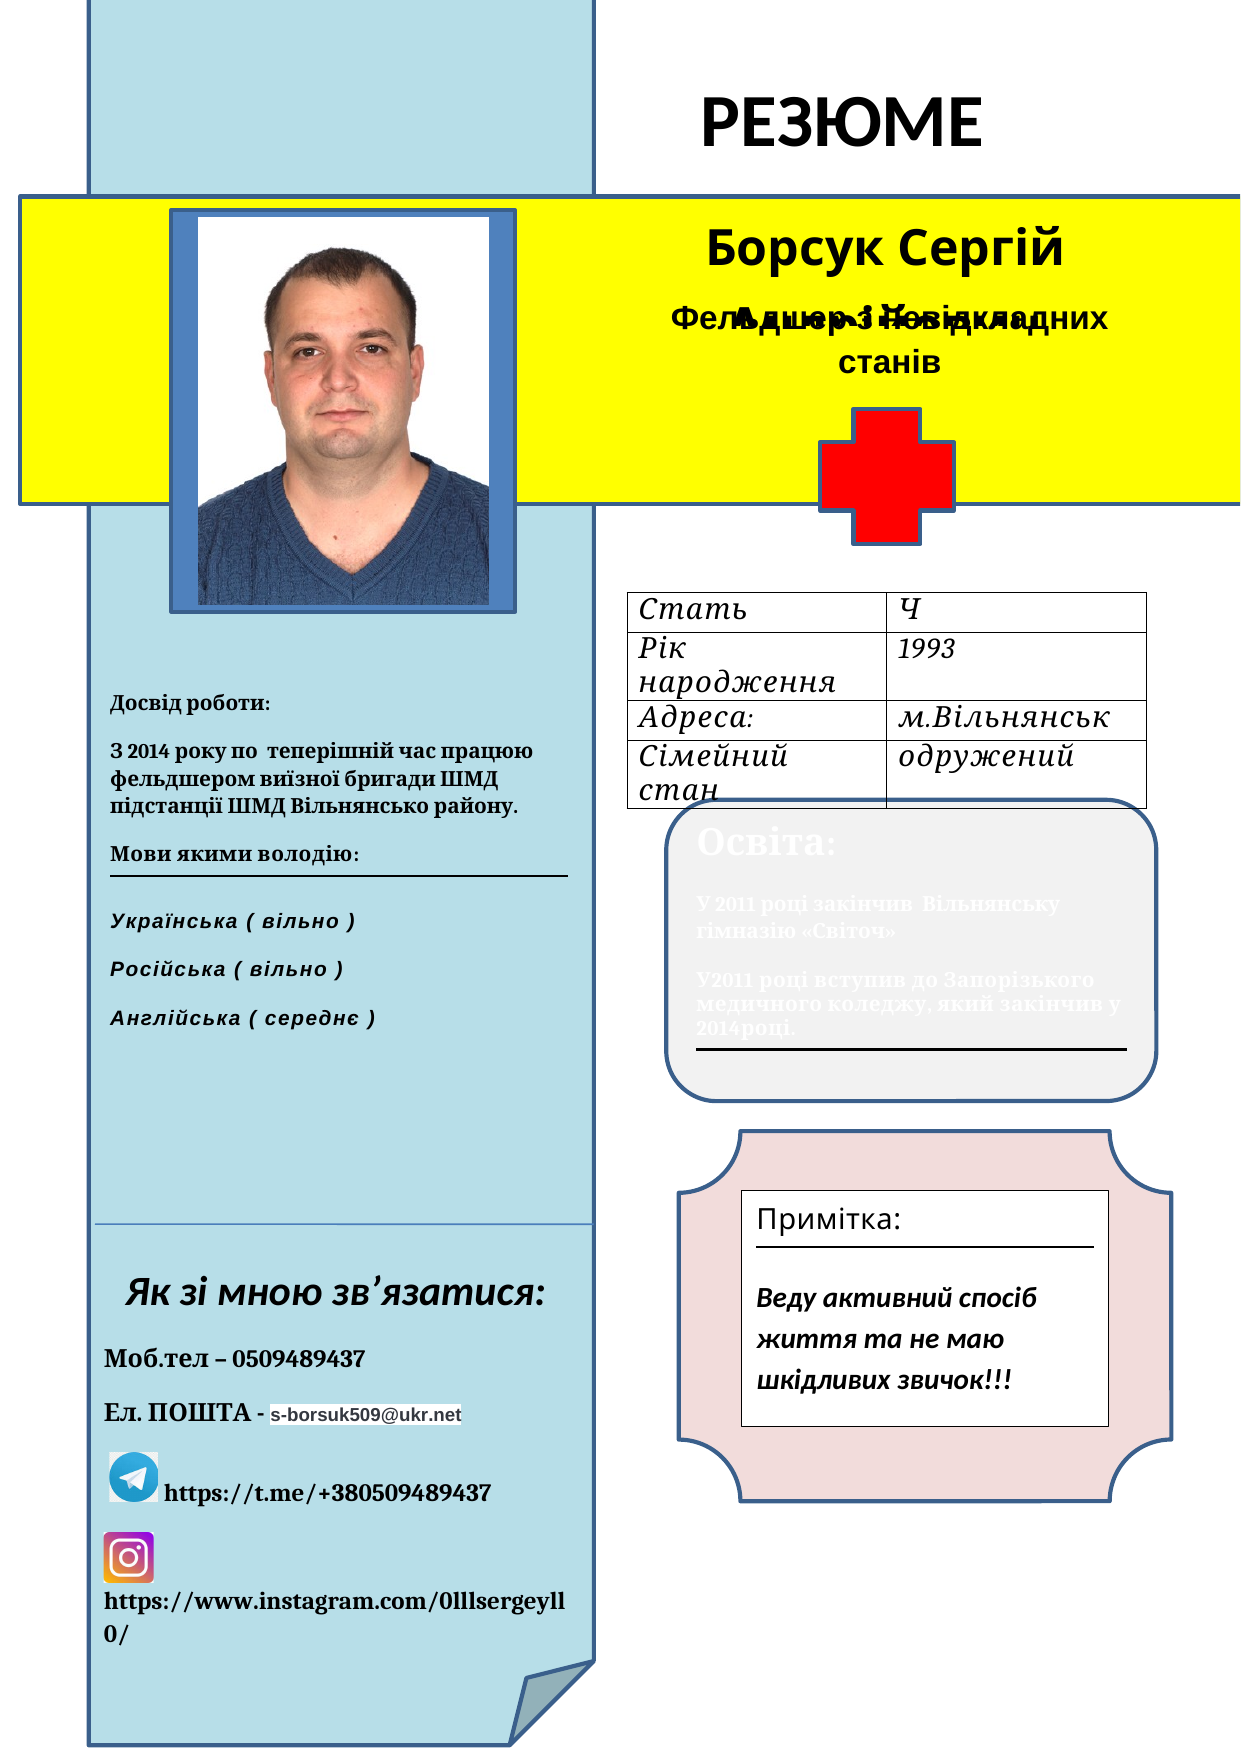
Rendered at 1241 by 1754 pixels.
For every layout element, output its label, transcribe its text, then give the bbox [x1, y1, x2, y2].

table_header Ч [887, 593, 1146, 632]
table_cell 1993 [887, 633, 1146, 700]
table_header Стать [628, 593, 886, 632]
picture [109, 1452, 158, 1502]
picture [198, 217, 489, 605]
picture [103, 1532, 154, 1583]
table_cell Сімейний стан [628, 741, 886, 808]
table_cell Адреса: [628, 701, 886, 739]
table_cell Рік народження [628, 633, 886, 700]
table_cell одружений [887, 741, 1146, 808]
table_cell м.Вільнянськ [887, 701, 1146, 739]
